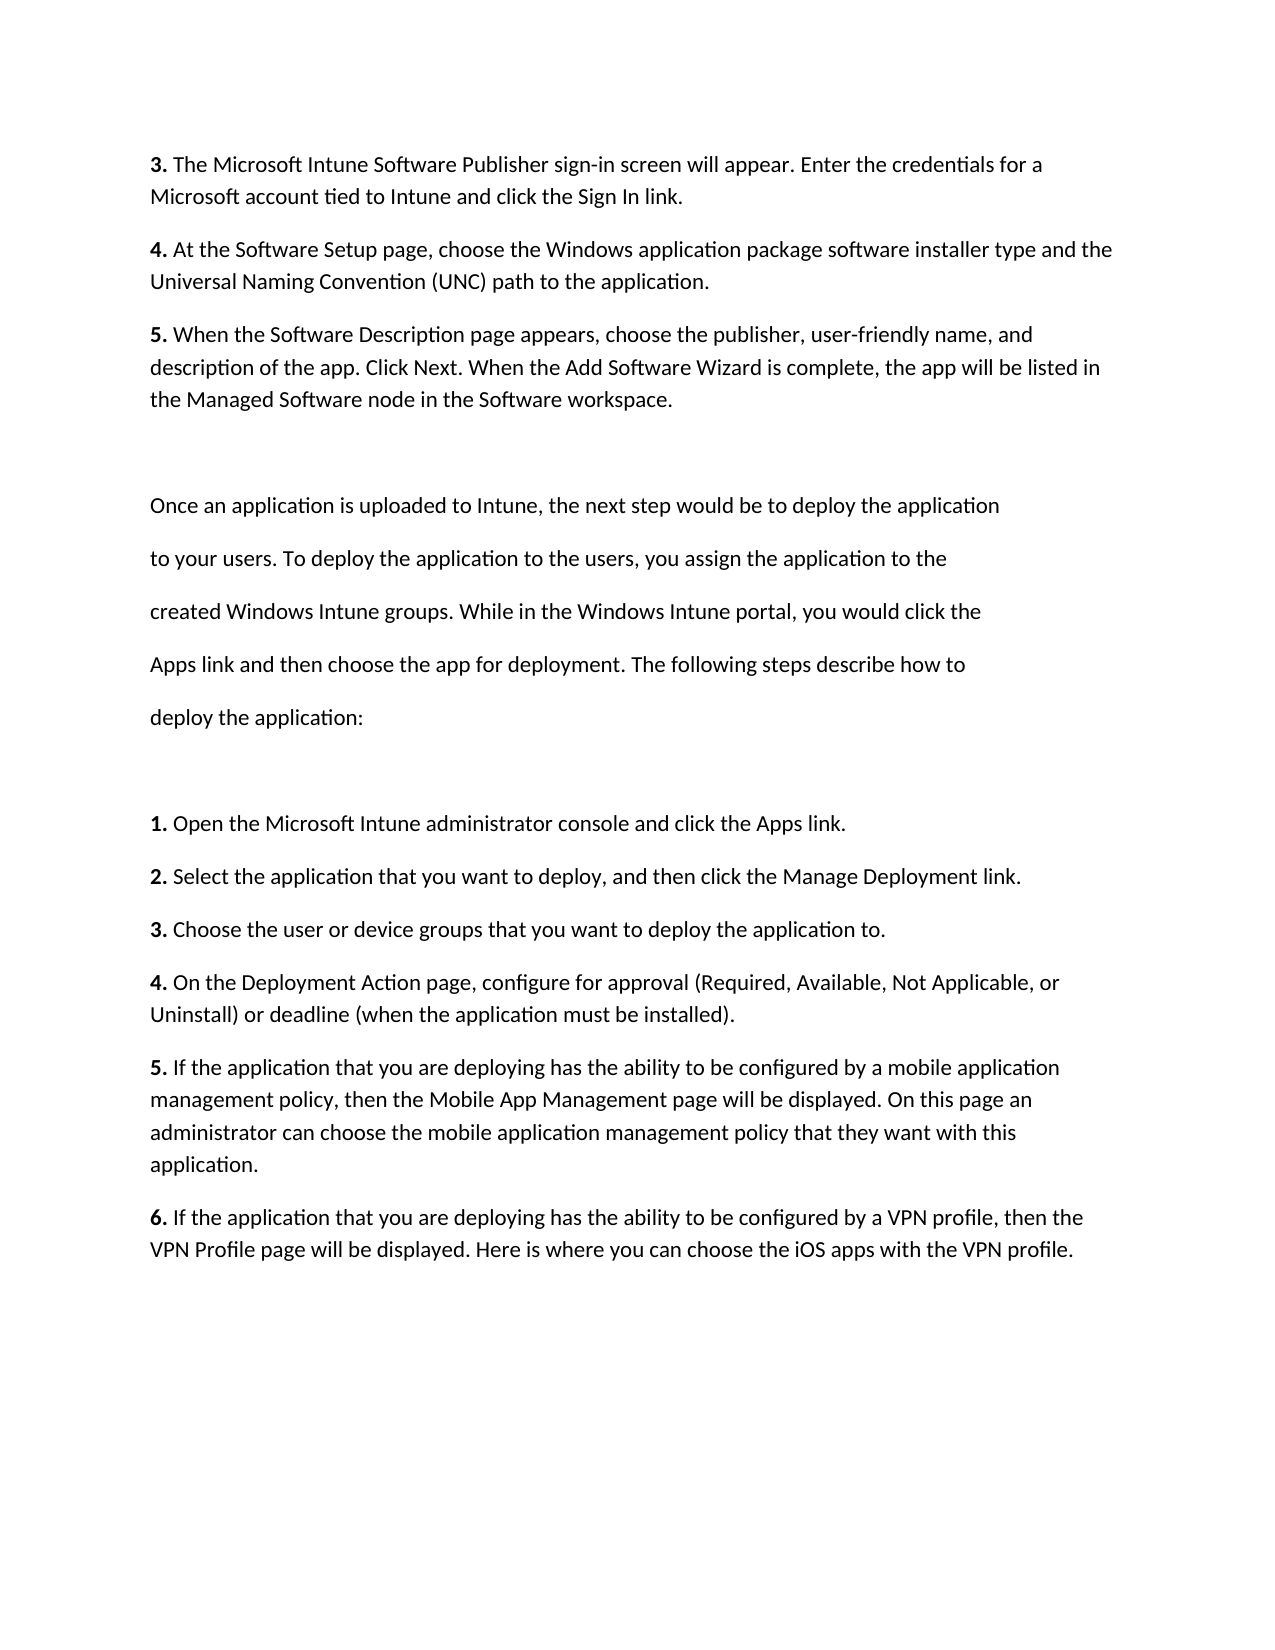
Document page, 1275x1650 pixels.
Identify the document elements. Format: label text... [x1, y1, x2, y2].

text Apps link and then choose the app for deployment. The following steps describe how to [150, 650, 1125, 678]
text 5. If the application that you are deploying has the ability to be configured by a mobile application management policy, then the Mobile App Management page will be displayed. On this page an administrator can choose the mobile application management policy that they want with this application. [150, 1053, 1125, 1178]
text created Windows Intune groups. While in the Windows Intune portal, you would click the [150, 597, 1125, 625]
text 4. At the Software Setup page, choose the Windows application package software installer type and the Universal Naming Convention (UNC) path to the application. [150, 235, 1125, 295]
text 3. Choose the user or device groups that you want to deploy the application to. [150, 915, 1125, 943]
text 5. When the Software Description page appears, choose the publisher, user-friendly name, and description of the app. Click Next. When the Add Software Wizard is complete, the app will be listed in the Managed Software node in the Software workspace. [150, 320, 1125, 413]
text 3. The Microsoft Intune Software Publisher sign-in screen will appear. Enter the credentials for a Microsoft account tied to Intune and click the Sign In link. [150, 150, 1125, 210]
text Once an application is uploaded to Intune, the next step would be to deploy the application [150, 491, 1125, 519]
text to your users. To deploy the application to the users, you assign the application to the [150, 544, 1125, 572]
text 6. If the application that you are deploying has the ability to be configured by a VPN profile, then the VPN Profile page will be displayed. Here is where you can choose the iOS apps with the VPN profile. [150, 1203, 1125, 1263]
text 4. On the Deployment Action page, configure for approval (Required, Available, Not Applicable, or Uninstall) or deadline (when the application must be installed). [150, 968, 1125, 1028]
text deploy the application: [150, 703, 1125, 731]
text 1. Open the Microsoft Intune administrator console and click the Apps link. [150, 809, 1125, 837]
text 2. Select the application that you want to deploy, and then click the Manage Deployment link. [150, 862, 1125, 890]
